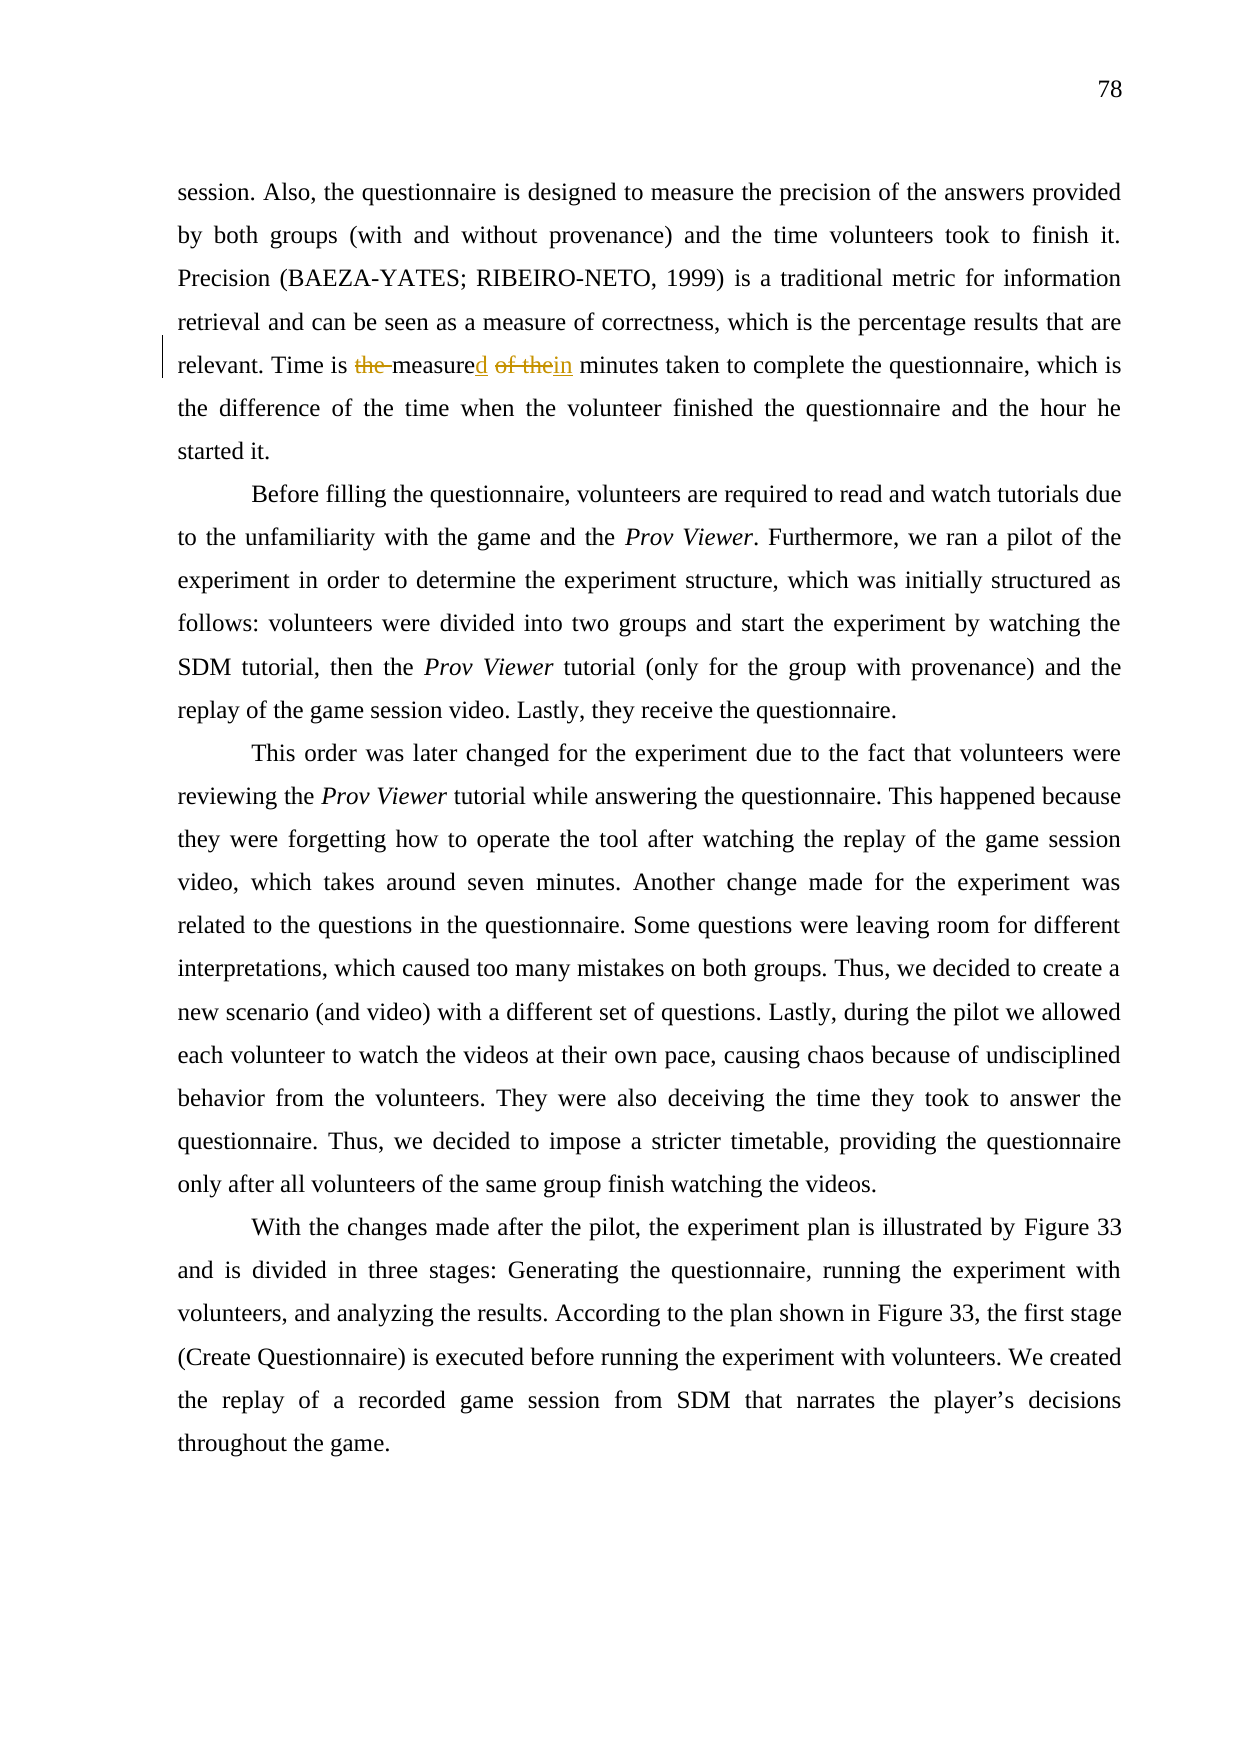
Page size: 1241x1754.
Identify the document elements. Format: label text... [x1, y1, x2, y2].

text This order was later changed for the experiment due to the fact that volunteers were reviewing the Prov Viewer tutorial while answering the questionnaire. This happened because they were forgetting how to operate the tool after watching the replay of the game session video, which takes around seven minutes. Another change made for the experiment was related to the questions in the questionnaire. Some questions were leaving room for different interpretations, which caused too many mistakes on both groups. Thus, we decided to create a new scenario (and video) with a different set of questions. Lastly, during the pilot we allowed each volunteer to watch the videos at their own pace, causing chaos because of undisciplined behavior from the volunteers. They were also deceiving the time they took to answer the questionnaire. Thus, we decided to impose a stricter timetable, providing the questionnaire only after all volunteers of the same group finish watching the videos. [177, 738, 1122, 1198]
text With the changes made after the pilot, the experiment plan is illustrated by Figure 33 and is divided in three stages: Generating the questionnaire, running the experiment with volunteers, and analyzing the results. According to the plan shown in Figure 33, the first stage (Create Questionnaire) is executed before running the experiment with volunteers. We created the replay of a recorded game session from SDM that narrates the player’s decisions throughout the game. [177, 1212, 1122, 1457]
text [177, 177, 1122, 465]
text Before filling the questionnaire, volunteers are required to read and watch tutorials due to the unfamiliarity with the game and the Prov Viewer. Furthermore, we ran a pilot of the experiment in order to determine the experiment structure, which was initially structured as follows: volunteers were divided into two groups and start the experiment by watching the SDM tutorial, then the Prov Viewer tutorial (only for the group with provenance) and the replay of the game session video. Lastly, they receive the questionnaire. [177, 479, 1122, 723]
